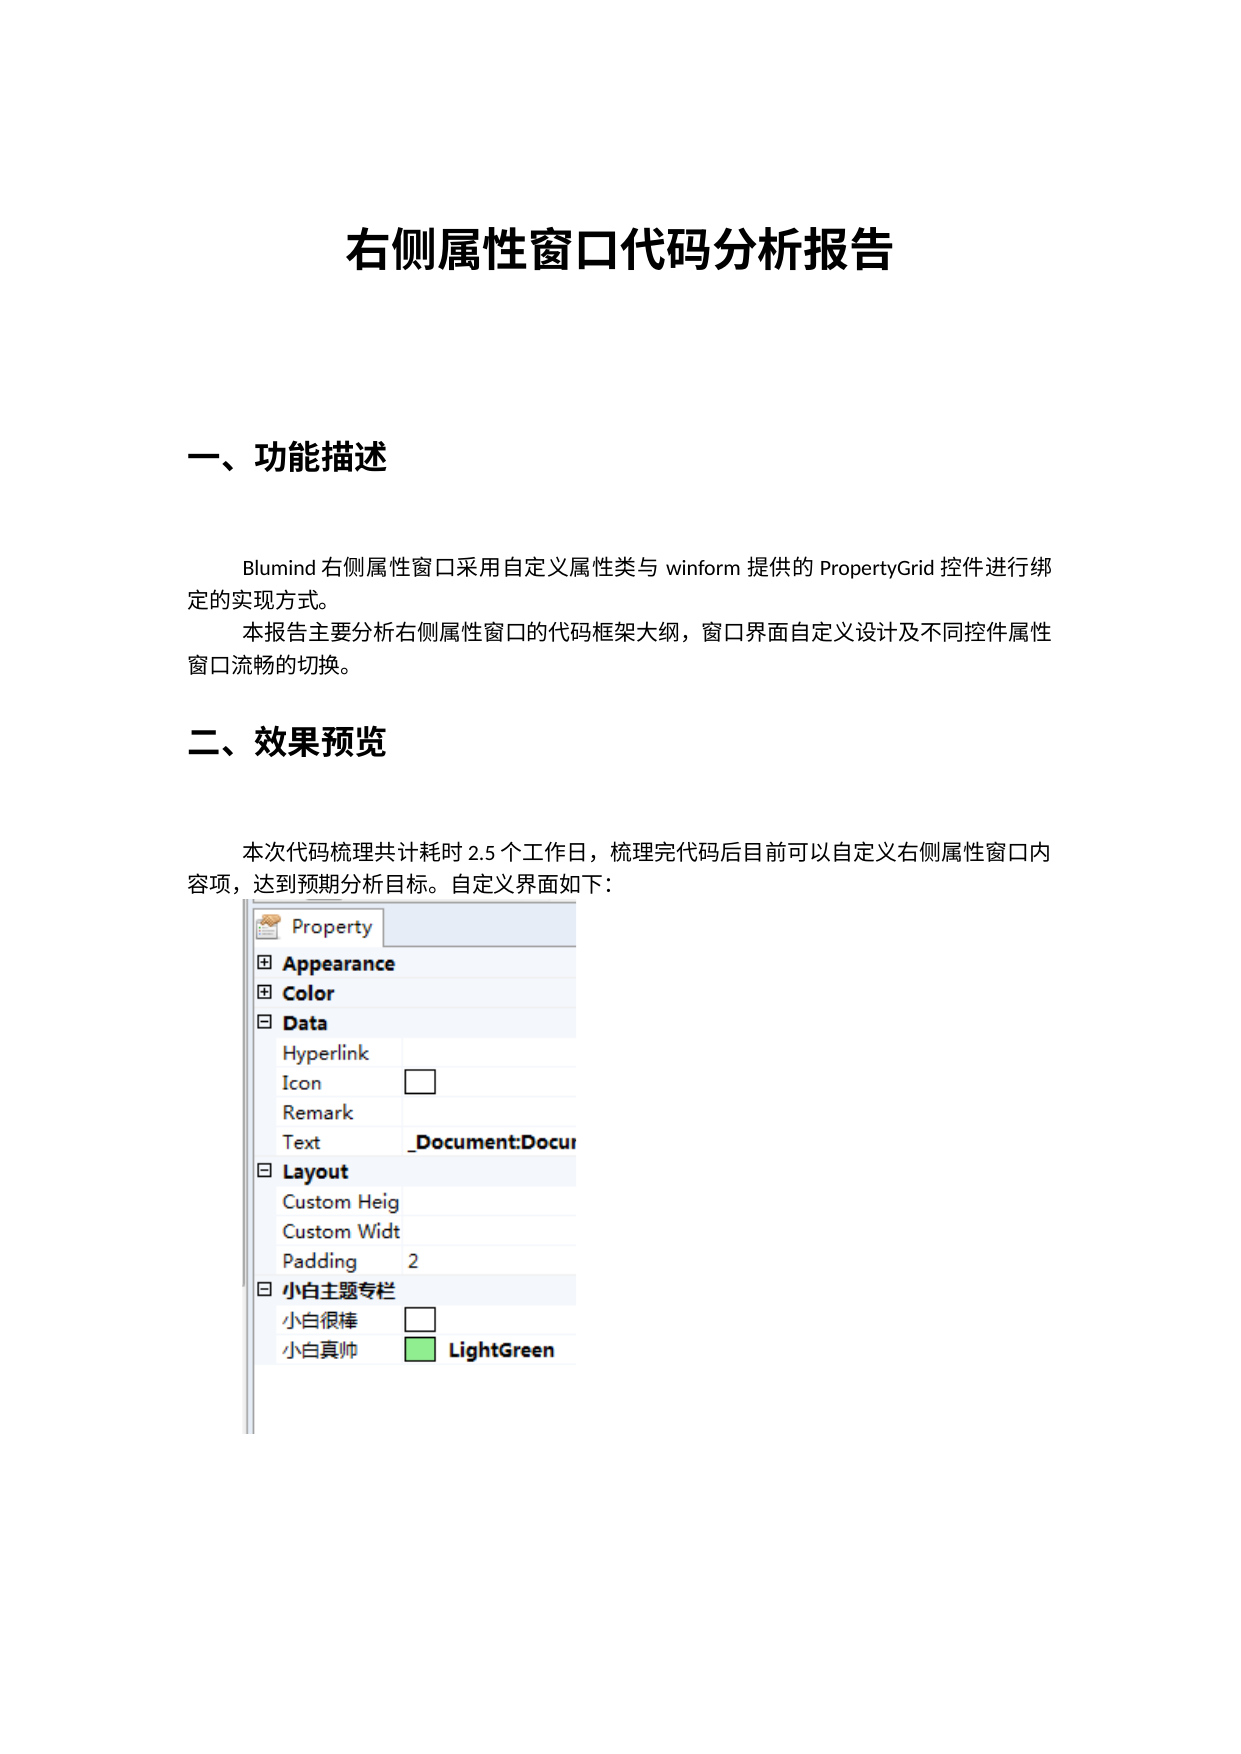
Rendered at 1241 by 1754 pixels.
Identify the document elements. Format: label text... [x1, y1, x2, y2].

subtitle 右侧属性窗口代码分析报告 [187, 197, 1053, 295]
text 本报告主要分析右侧属性窗口的代码框架大纲，窗口界面自定义设计及不同控件属性窗口流畅的切换。 [187, 615, 1053, 680]
text 本次代码梳理共计耗时2.5个工作日，梳理完代码后目前可以自定义右侧属性窗口内容项，达到预期分析目标。自定义界面如下： [187, 834, 1053, 899]
picture [242, 899, 577, 1434]
subtitle 一、功能描述 [187, 423, 1053, 488]
subtitle 二、效果预览 [187, 707, 1053, 772]
text Blumind右侧属性窗口采用自定义属性类与winform 提供的PropertyGrid控件进行绑定的实现方式。 [187, 550, 1053, 615]
